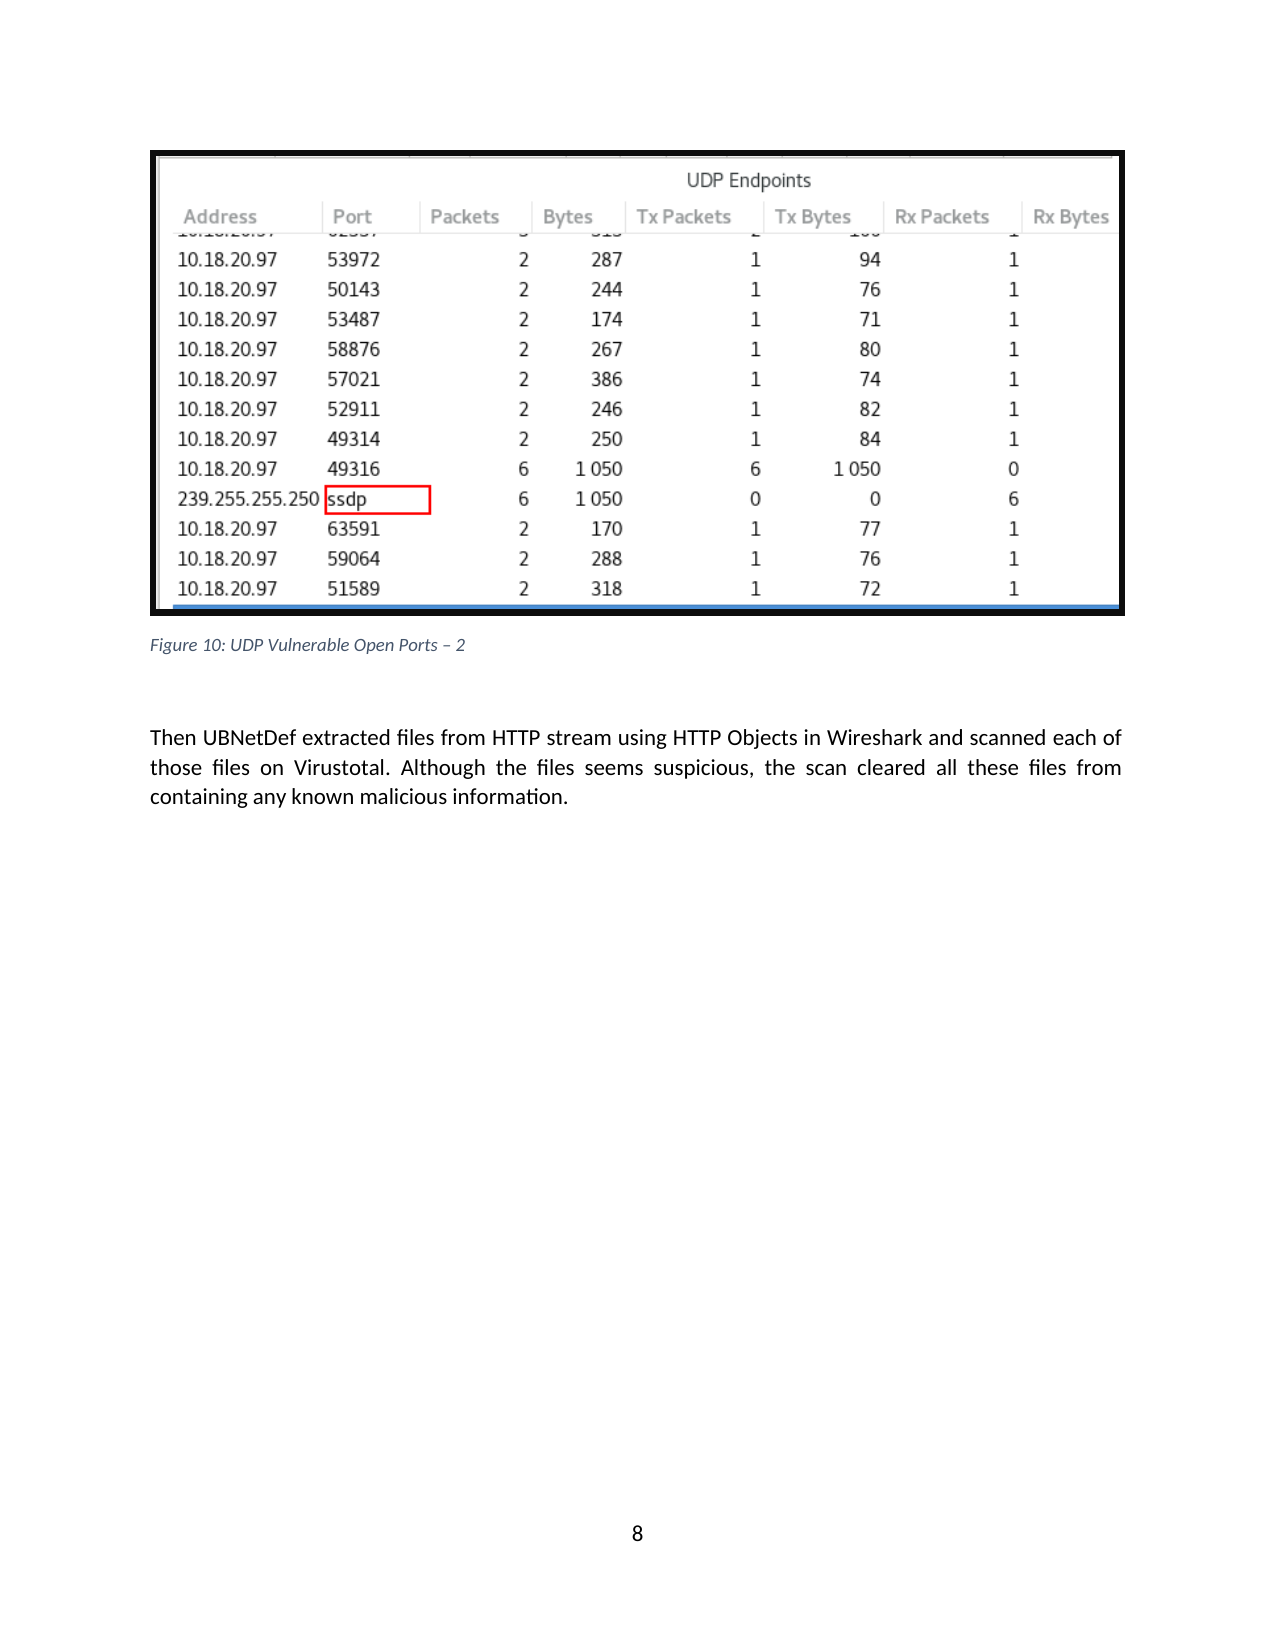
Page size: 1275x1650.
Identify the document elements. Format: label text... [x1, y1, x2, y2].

picture [156, 156, 1119, 609]
text Then UBNetDef extracted files from HTTP stream using HTTP Objects in Wireshark and scanned each of those files on Virustotal. Although the files seems suspicious, the scan cleared all these files from containing any known malicious information. [150, 723, 1125, 810]
